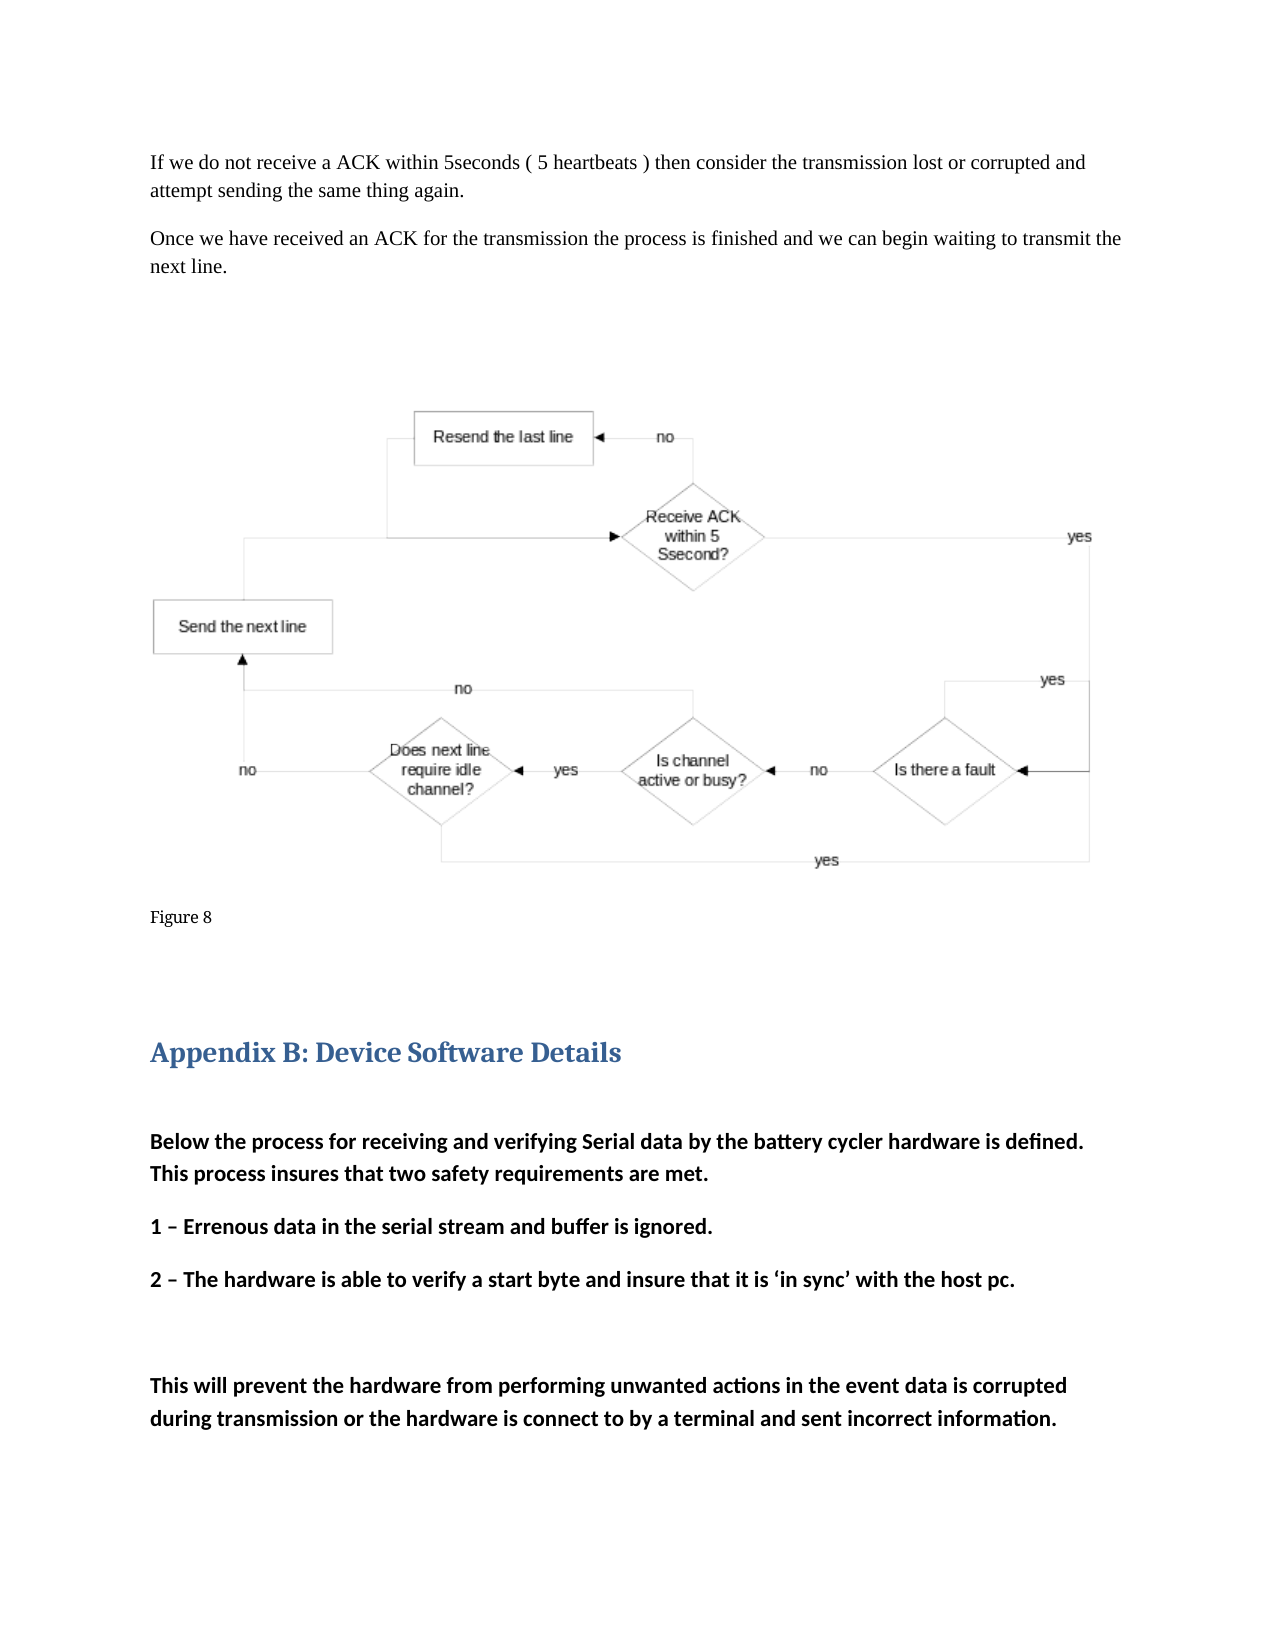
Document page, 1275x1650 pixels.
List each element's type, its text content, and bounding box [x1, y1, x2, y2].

text 1 – Errenous data in the serial stream and buffer is ignored. [150, 1212, 1125, 1241]
text Below the process for receiving and verifying Serial data by the battery cycler hardware is defined. This process insures that two safety requirements are met. [150, 1127, 1125, 1187]
subtitle Appendix B: Device Software Details [150, 1036, 1125, 1069]
text Once we have received an ACK for the transmission the process is finished and we can begin waiting to transmit the next line. [150, 226, 1125, 278]
text 2 – The hardware is able to verify a start byte and insure that it is ‘in sync’ with the host pc. [150, 1266, 1125, 1293]
text This will prevent the hardware from performing unwanted actions in the event data is corrupted during transmission or the hardware is connect to by a terminal and sent incorrect information. [150, 1372, 1125, 1432]
text If we do not receive a ACK within 5seconds ( 5 heartbeats ) then consider the transmission lost or corrupted and attempt sending the same thing again. [150, 150, 1125, 202]
